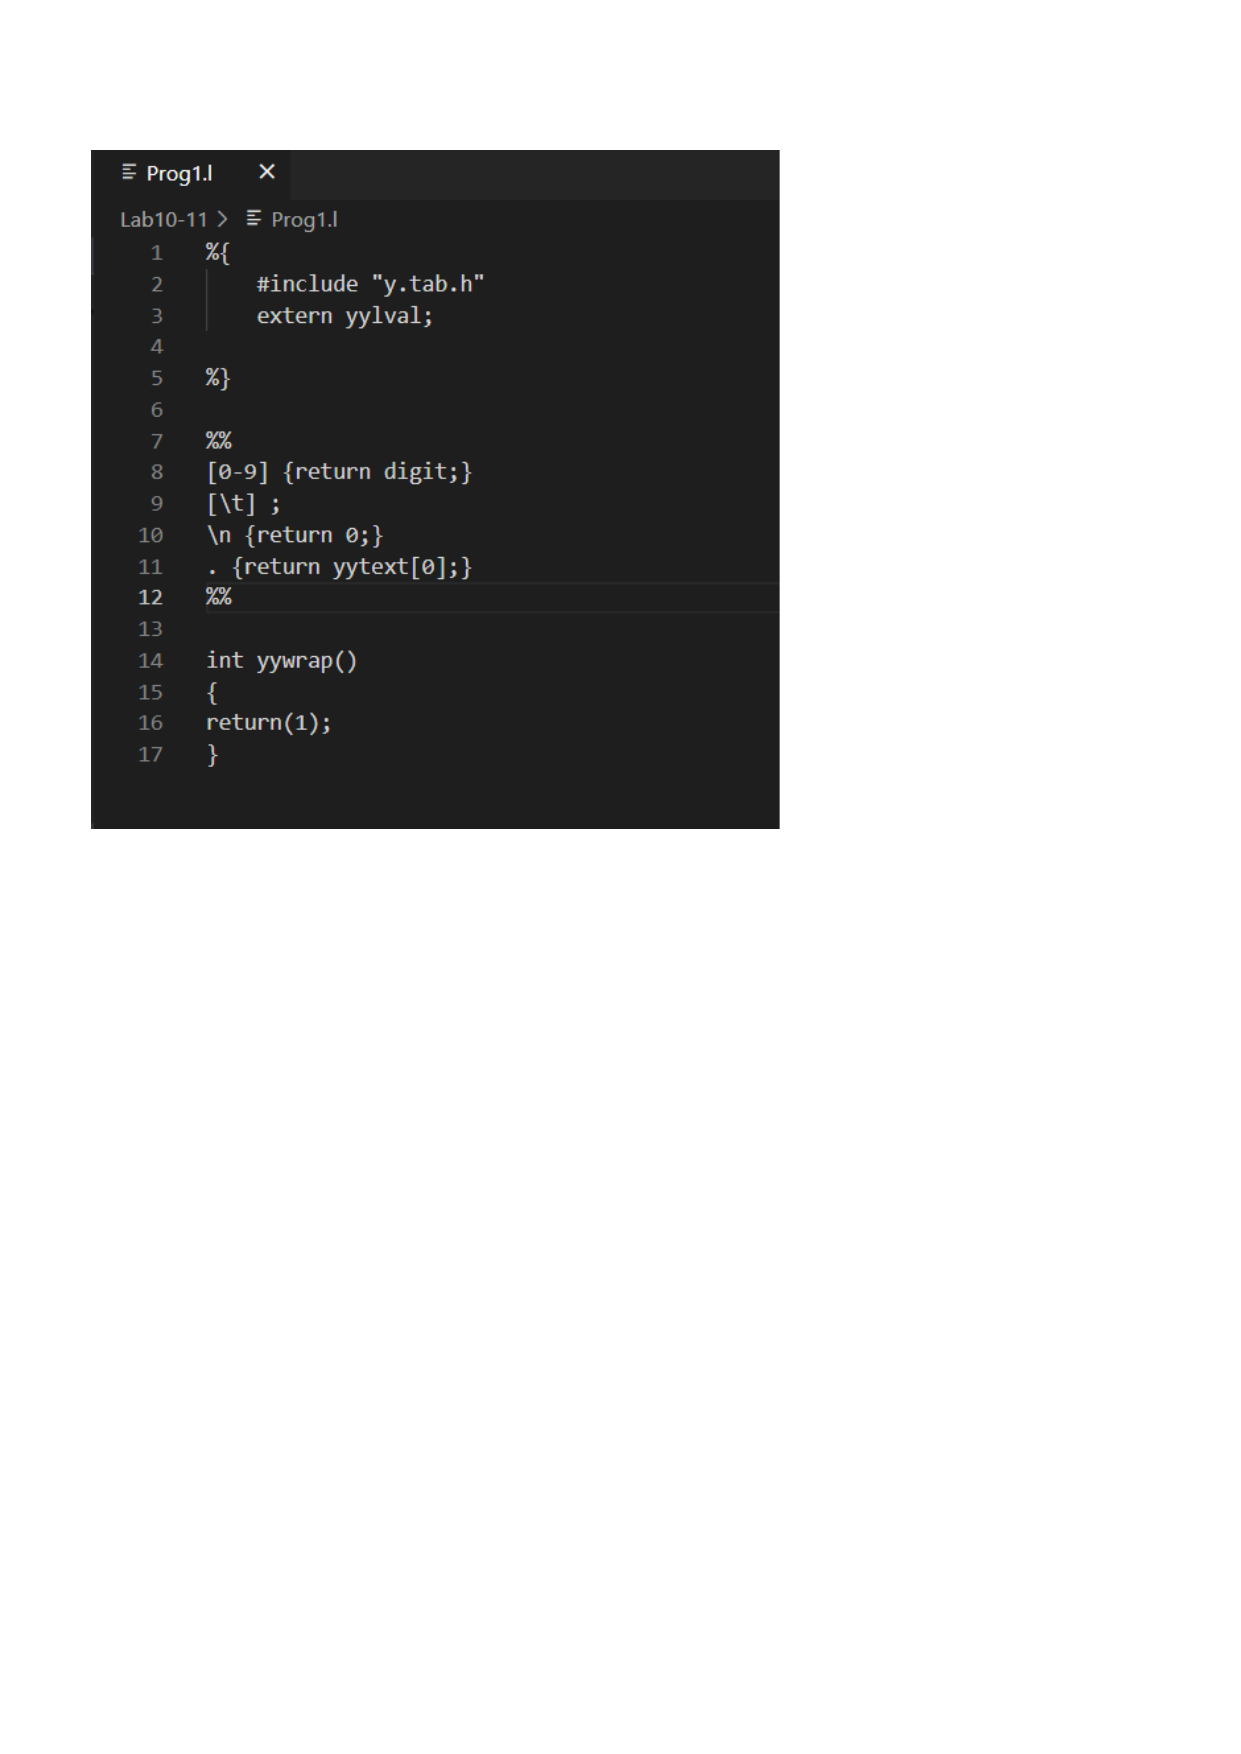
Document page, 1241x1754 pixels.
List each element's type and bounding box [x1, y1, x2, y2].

picture [91, 150, 780, 829]
